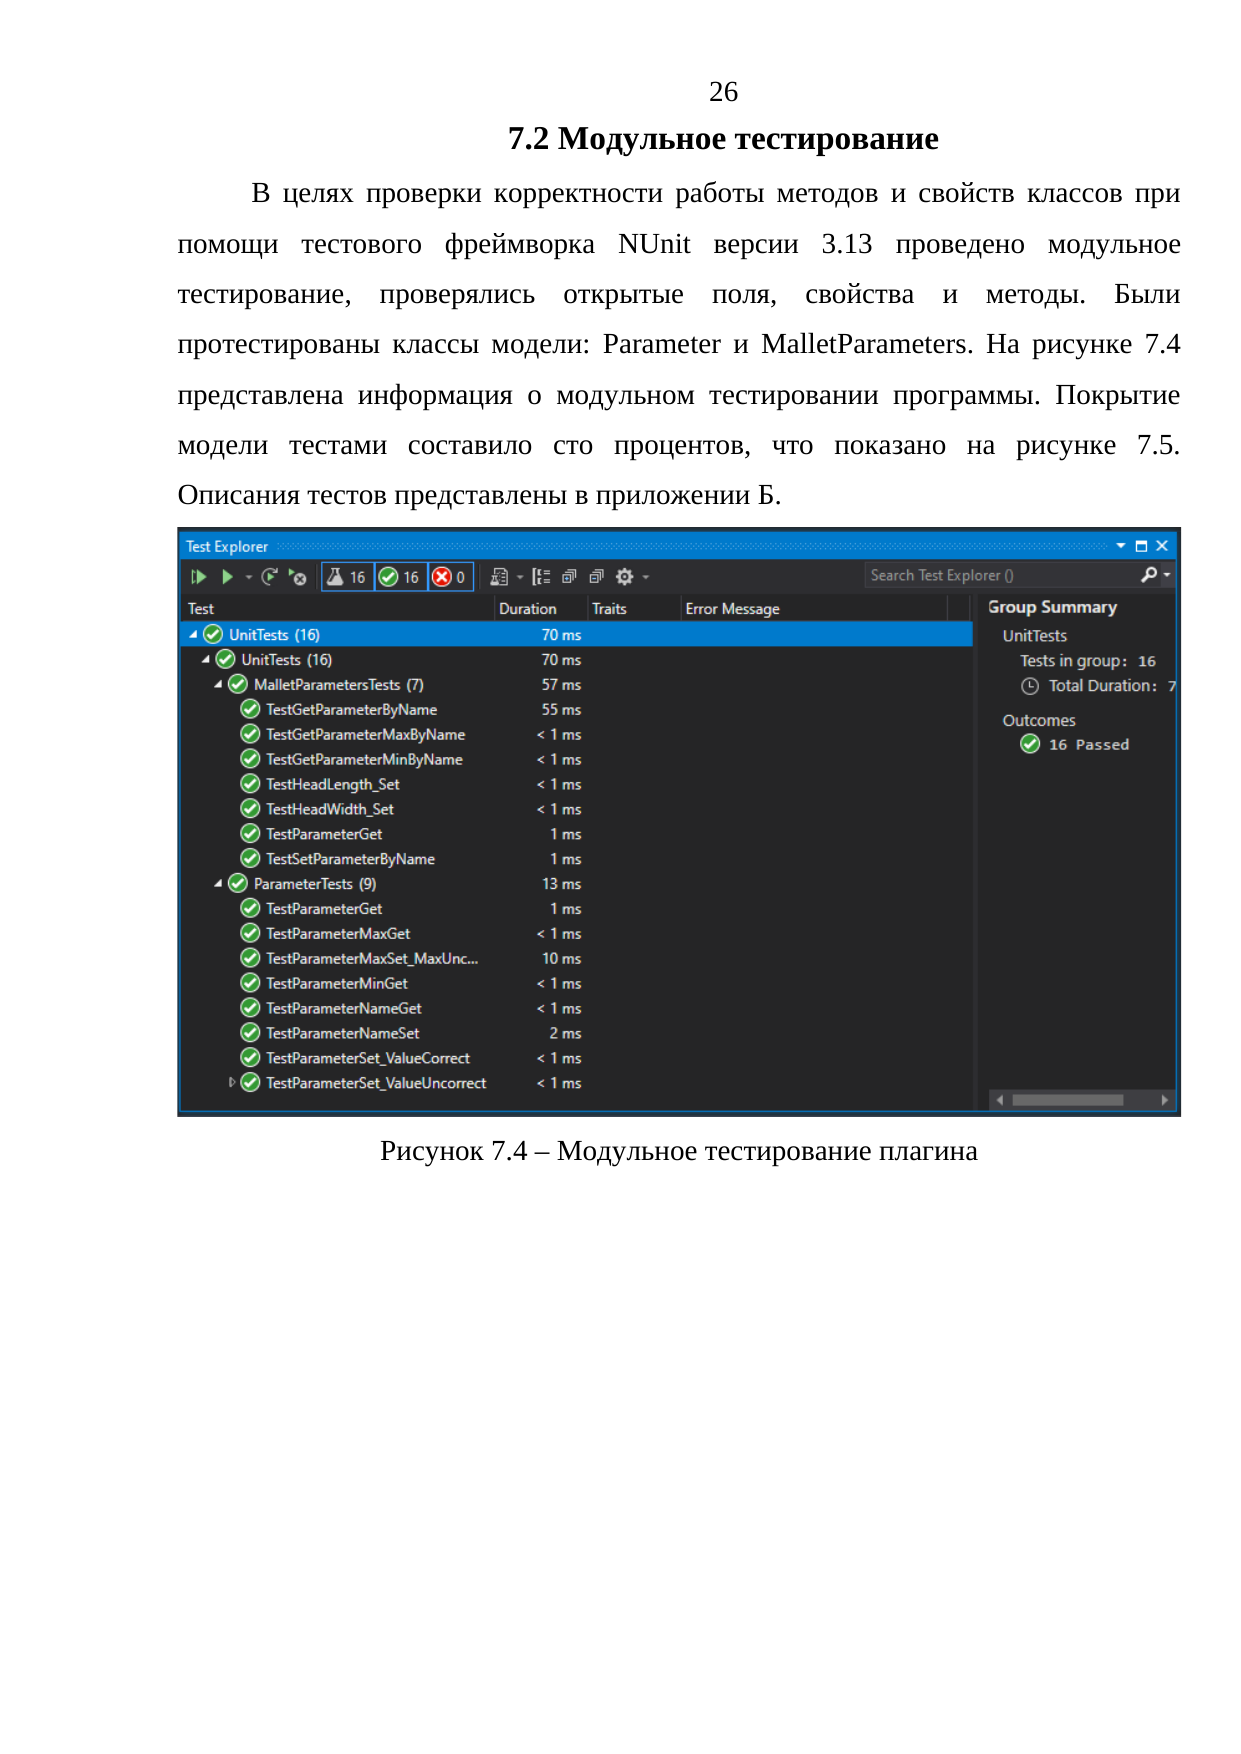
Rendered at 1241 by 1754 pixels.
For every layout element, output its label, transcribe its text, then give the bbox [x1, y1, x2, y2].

text Рисунок 7.4 – Модульное тестирование плагина [177, 1133, 1181, 1167]
picture [177, 527, 1182, 1117]
text В целях проверки корректности работы методов и свойств классов при помощи тестового фреймворка NUnit версии 3.13 проведено модульное тестирование, проверялись открытые поля, свойства и методы. Были протестированы классы модели: Parameter и MalletParameters. На рисунке 7.4 представлена информация о модульном тестировании программы. Покрытие модели тестами составило сто процентов, что показано на рисунке 7.5. Описания тестов представлены в приложении Б. [177, 176, 1181, 511]
subtitle Модульное тестирование [266, 118, 1181, 156]
